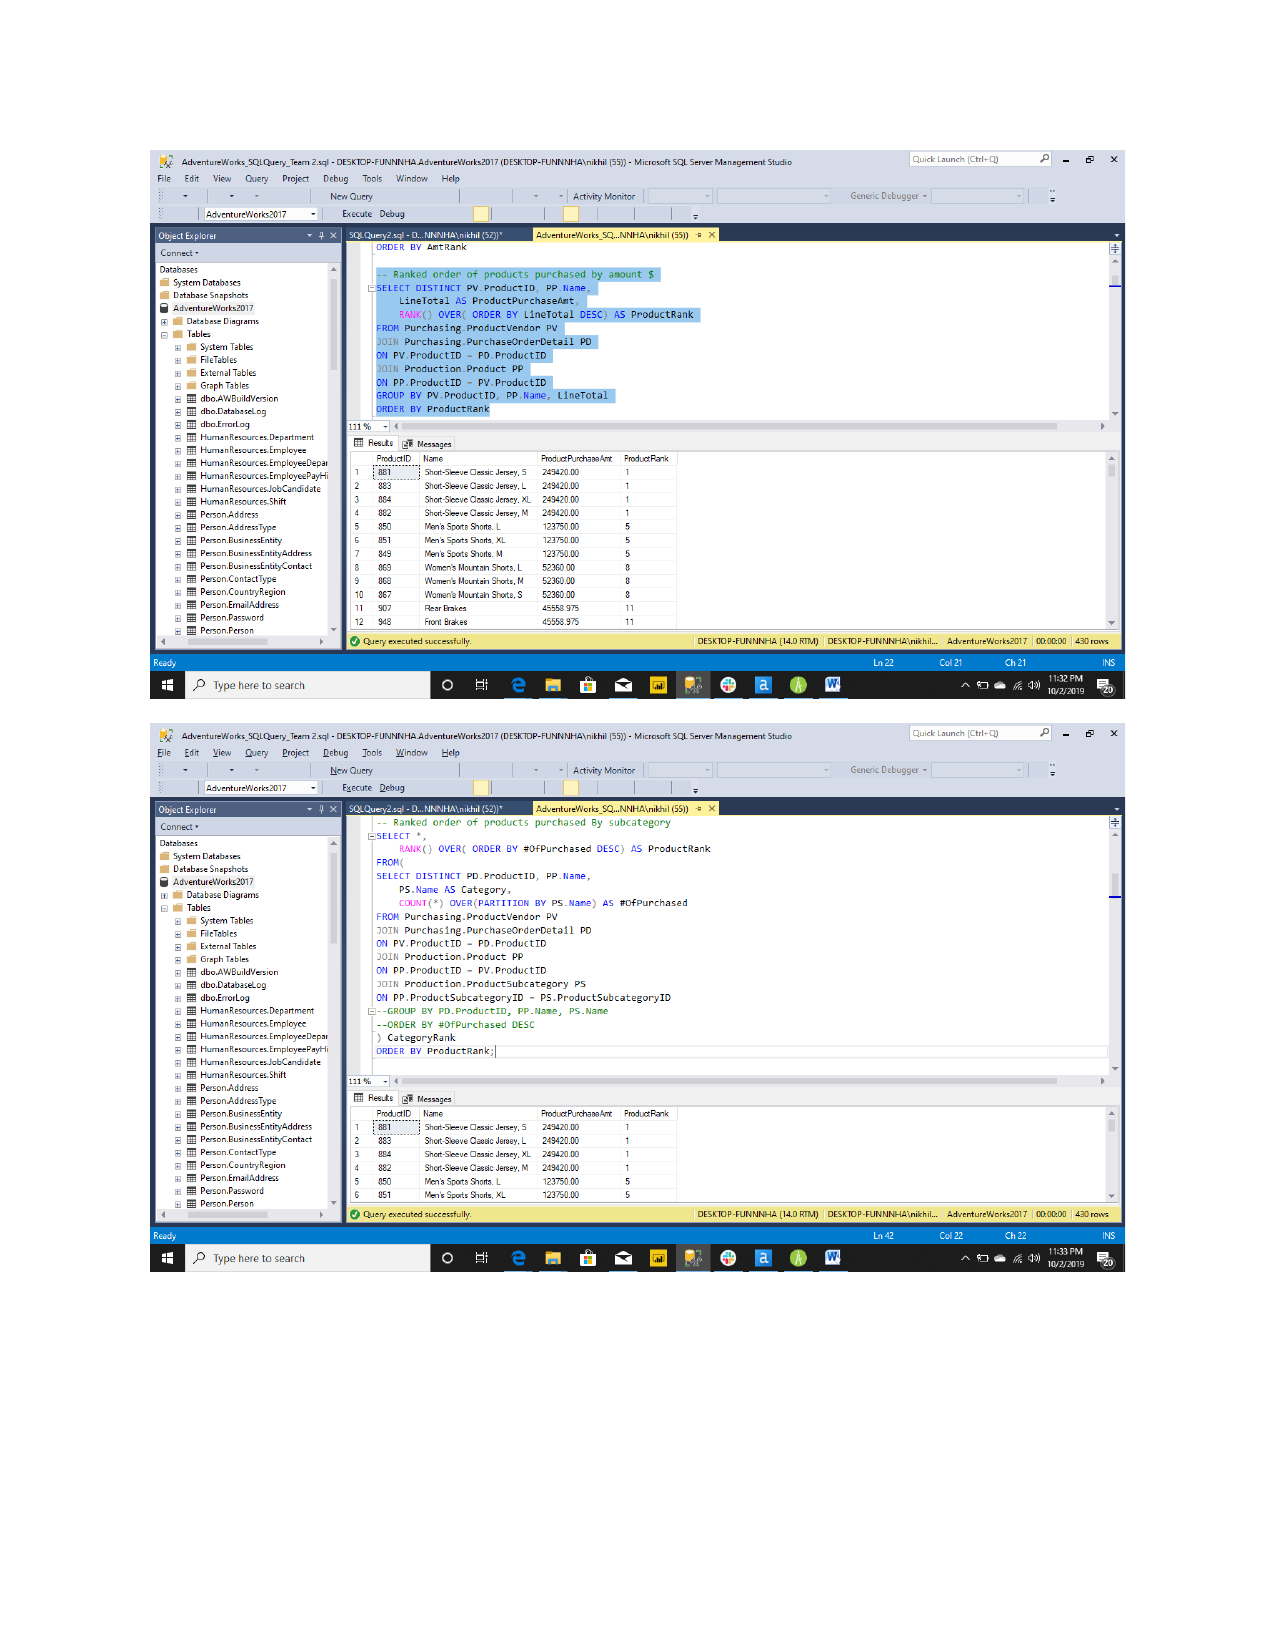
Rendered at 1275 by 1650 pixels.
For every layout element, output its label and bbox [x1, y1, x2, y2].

picture [150, 723, 1125, 1272]
picture [150, 150, 1125, 699]
